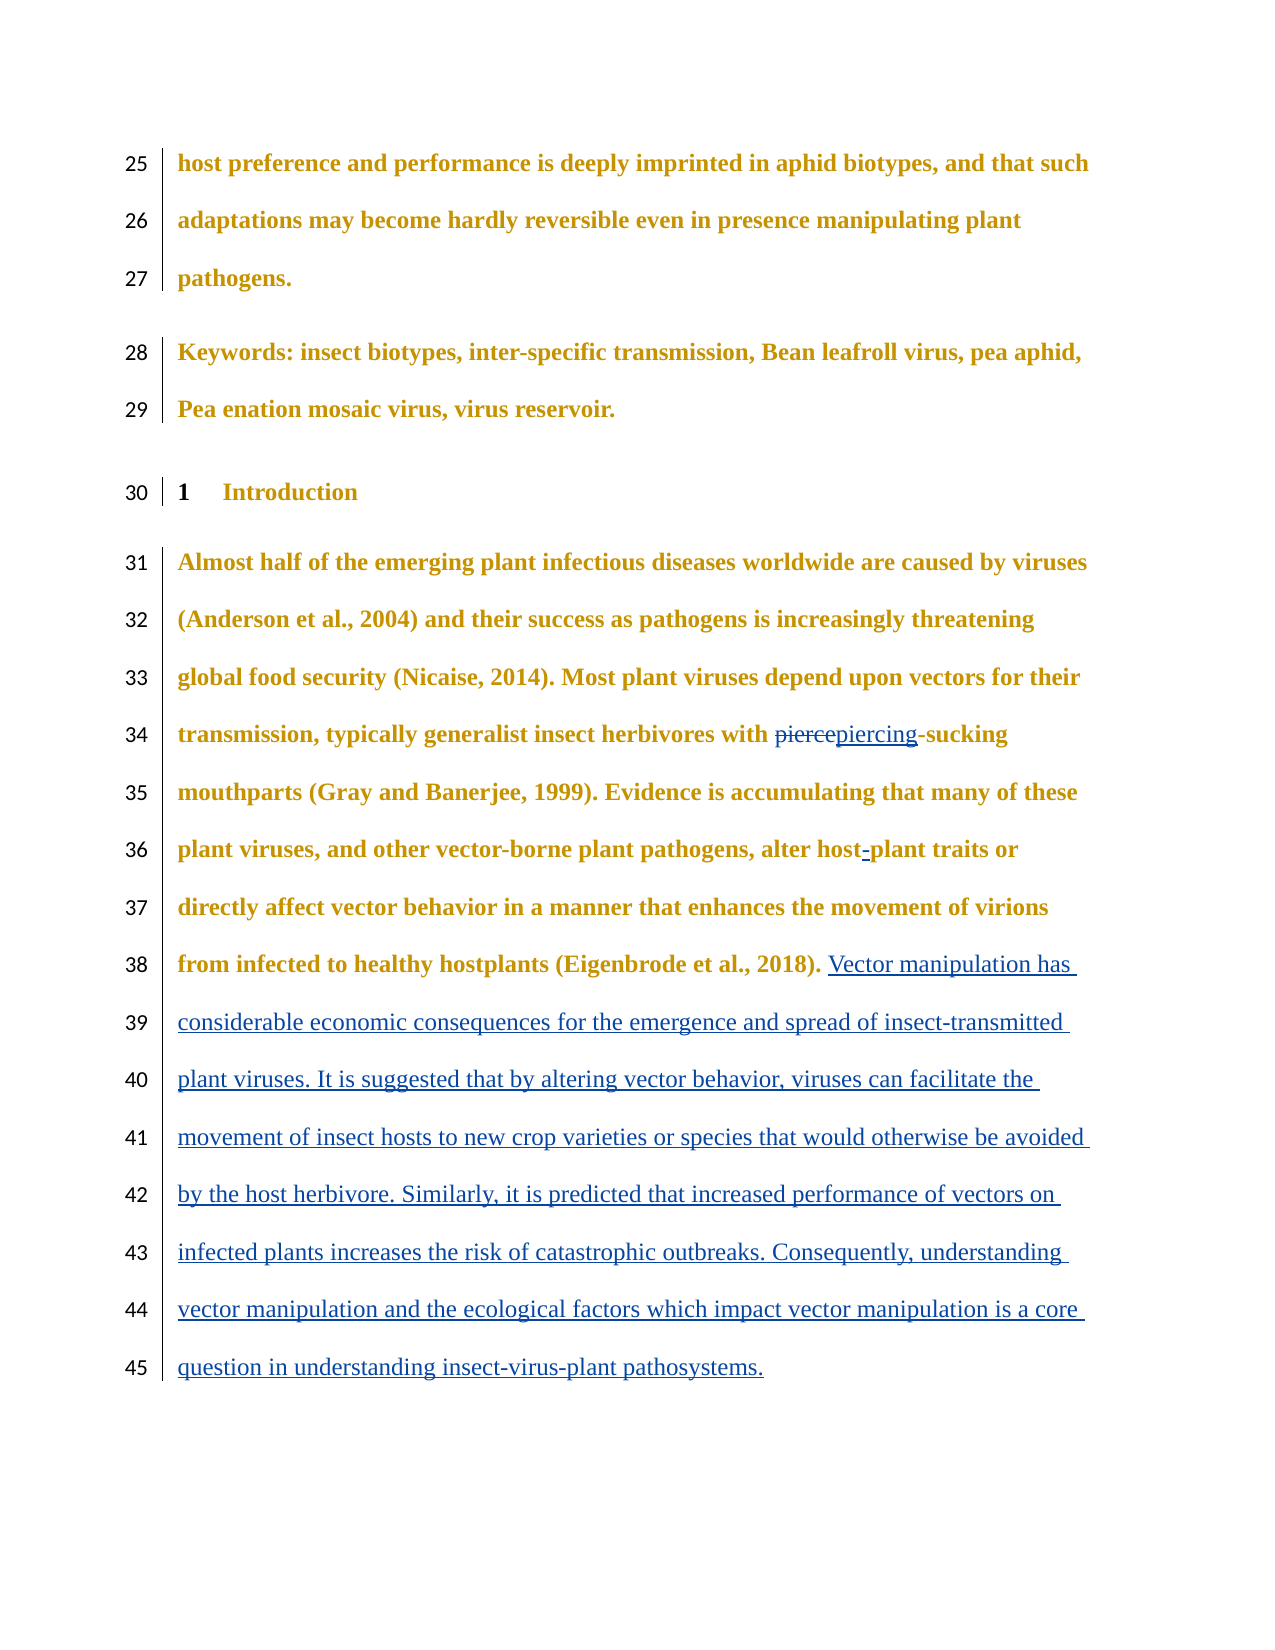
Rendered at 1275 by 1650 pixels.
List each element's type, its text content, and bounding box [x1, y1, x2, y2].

text Keywords: insect biotypes, inter-specific transmission, Bean leafroll virus, pea aphid, Pea enation mosaic virus, virus reservoir. [177, 337, 1098, 423]
text Almost half of the emerging plant infectious diseases worldwide are caused by viruses (Anderson et al., 2004) and their success as pathogens is increasingly threatening global food security (Nicaise, 2014). Most plant viruses depend upon vectors for their transmission, typically generalist insect herbivores with -sucking mouthparts (Gray and Banerjee, 1999). Evidence is accumulating that many of these plant viruses, and other vector-borne plant pathogens, alter hostplant traits or directly affect vector behavior in a manner that enhances the movement of virions from infected to healthy hostplants (Eigenbrode et al., 2018). [177, 547, 1098, 1381]
subtitle Introduction [177, 477, 1098, 506]
